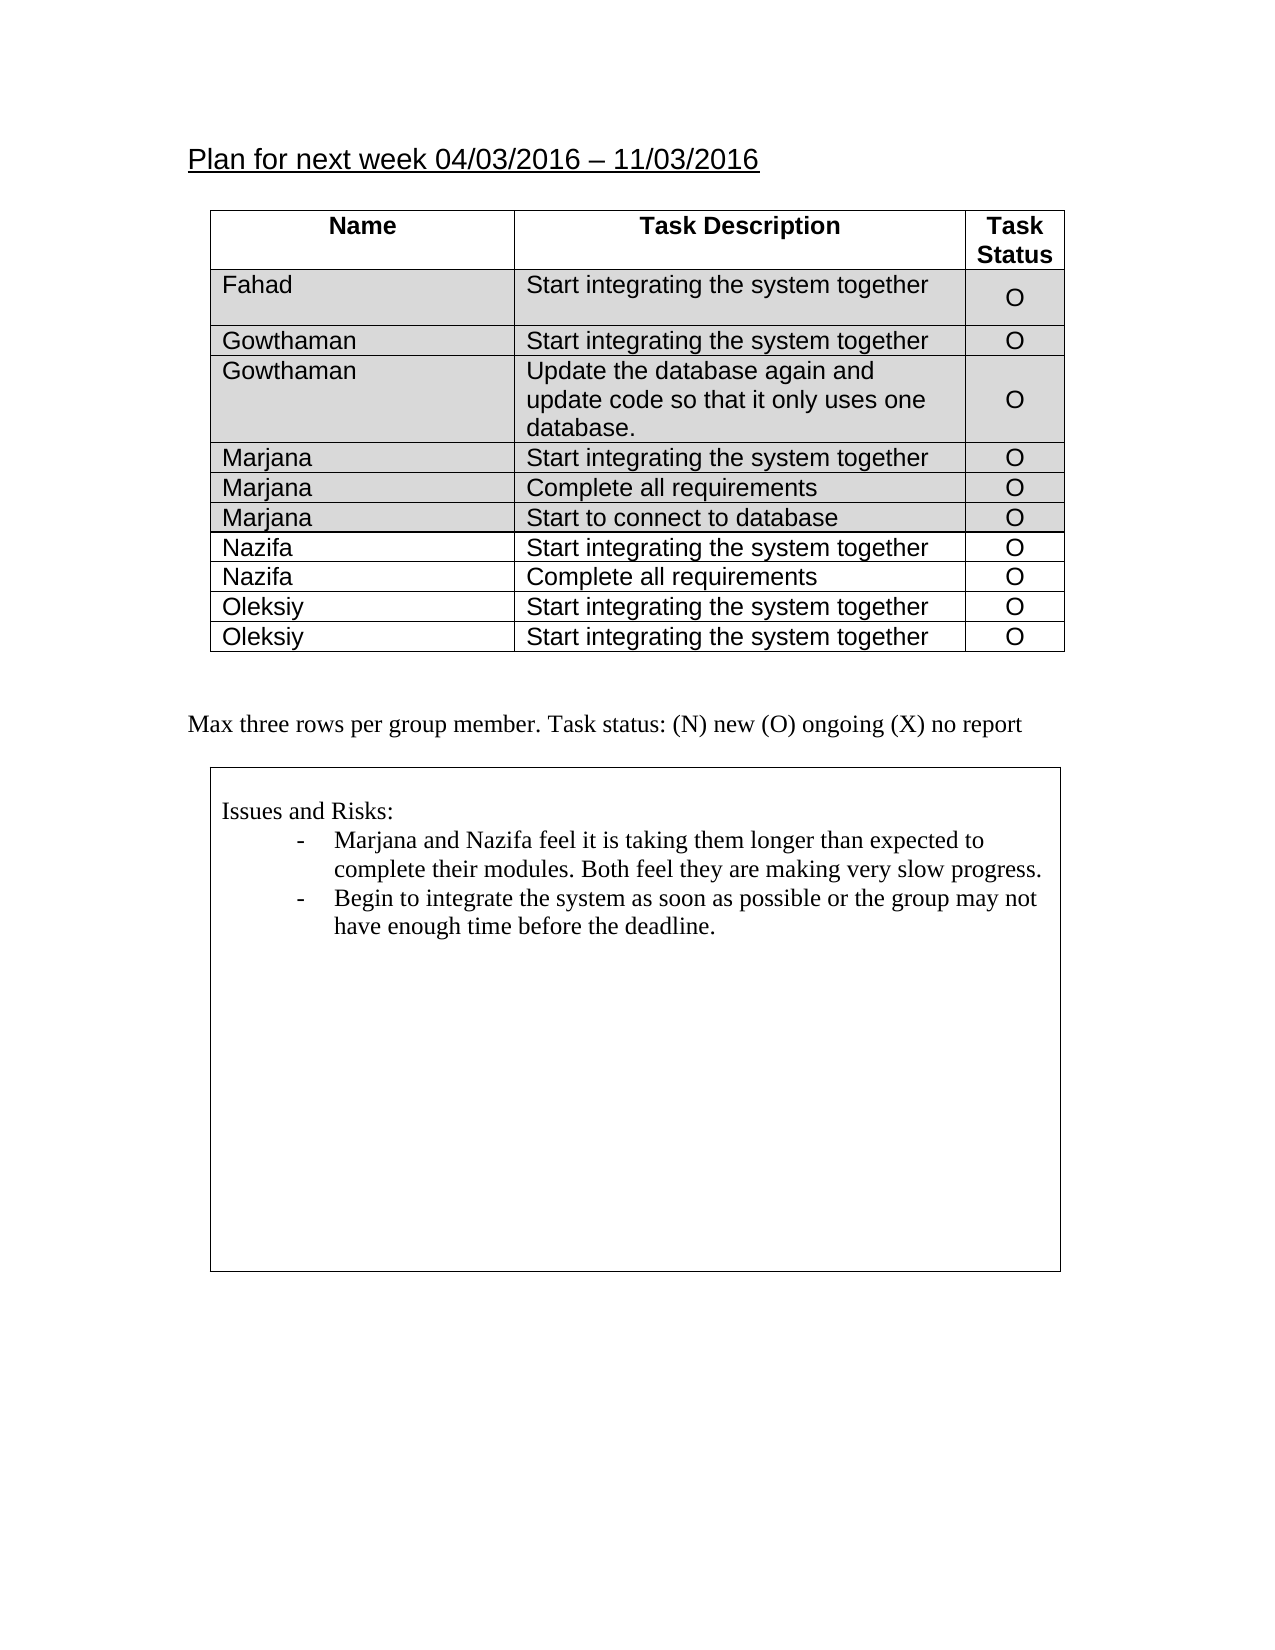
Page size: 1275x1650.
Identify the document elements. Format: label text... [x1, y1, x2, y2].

table_header Name [211, 211, 514, 269]
text Max three rows per group member. Task status: (N) new (O) ongoing (X) no report [187, 709, 1088, 738]
table_cell Marjana [211, 443, 514, 472]
table_cell Start integrating the system together [515, 622, 965, 651]
table_cell O [966, 503, 1064, 531]
table_cell Gowthaman [211, 356, 514, 442]
table_cell Gowthaman [211, 326, 514, 355]
table_cell Start integrating the system together [515, 270, 965, 325]
table_cell O [966, 326, 1064, 355]
table_cell Oleksiy [211, 622, 514, 651]
table_cell Nazifa [211, 562, 514, 591]
table_cell Complete all requirements [515, 473, 965, 502]
table_cell Start integrating the system together [515, 592, 965, 621]
table_cell Fahad [211, 270, 514, 325]
table_cell Complete all requirements [515, 562, 965, 591]
table_cell Marjana [211, 503, 514, 531]
table_cell O [966, 356, 1064, 442]
table_cell O [966, 533, 1064, 561]
table_cell O [966, 622, 1064, 651]
table_cell O [966, 270, 1064, 325]
table_cell Nazifa [211, 533, 514, 561]
table_header Task Status [966, 211, 1064, 269]
subtitle Plan for next week 04/03/2016 – 11/03/2016 [187, 142, 1088, 175]
table_cell Marjana [211, 473, 514, 502]
table_cell O [966, 592, 1064, 621]
table_cell Oleksiy [211, 592, 514, 621]
table_cell Start integrating the system together [515, 443, 965, 472]
table_cell Start to connect to database [515, 503, 965, 531]
table_cell O [966, 473, 1064, 502]
table_cell Start integrating the system together [515, 533, 965, 561]
table_header Task Description [515, 211, 965, 269]
table_cell O [966, 562, 1064, 591]
table_cell O [966, 443, 1064, 472]
table_cell Update the database again and update code so that it only uses one database. [515, 356, 965, 442]
table_header Issues and Risks: Marjana and Nazifa feel it is taking them longer than expected to complete their modules. Both feel they are making very slow progress. Begin to integrate the system as soon as possible or the group may not have enough time before the deadline. [211, 768, 1060, 1271]
table_cell Start integrating the system together [515, 326, 965, 355]
